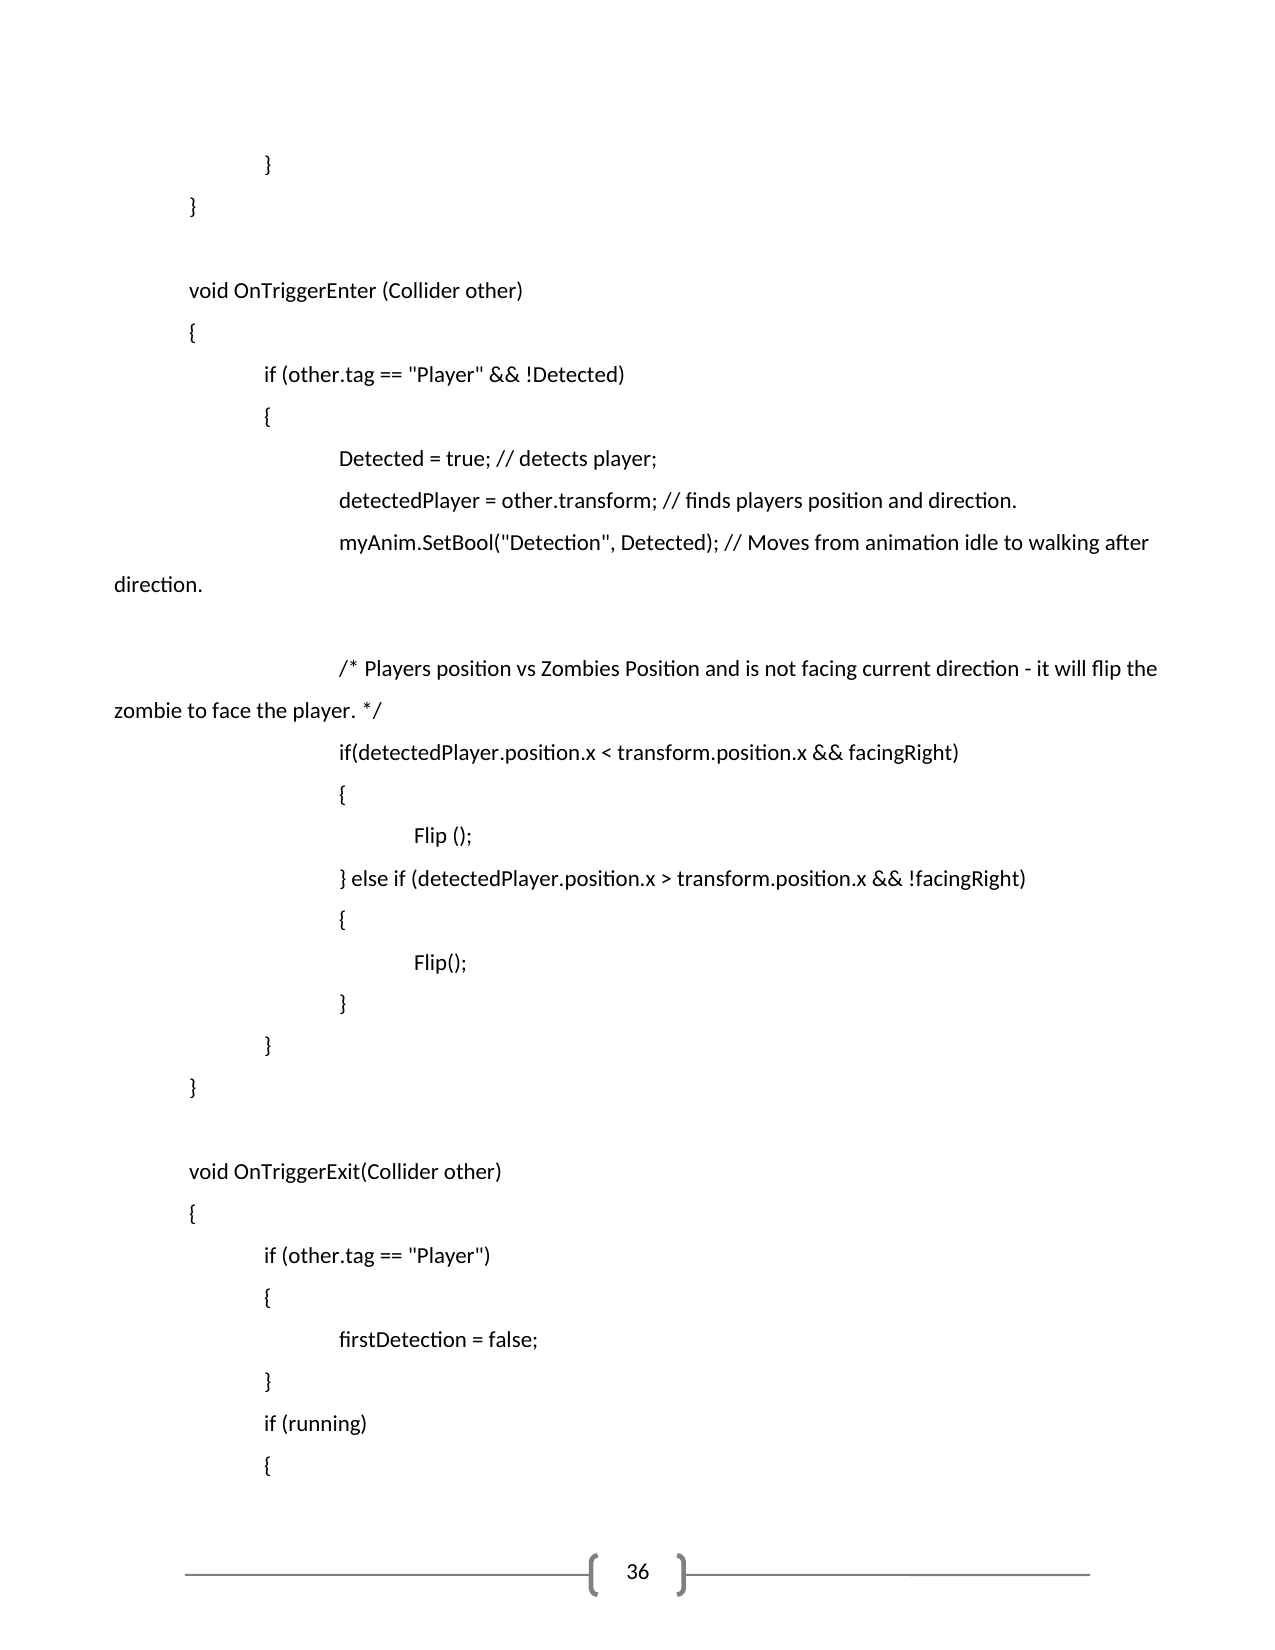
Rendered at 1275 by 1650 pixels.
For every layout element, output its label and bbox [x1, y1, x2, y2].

table_cell [103, 150, 1171, 1492]
